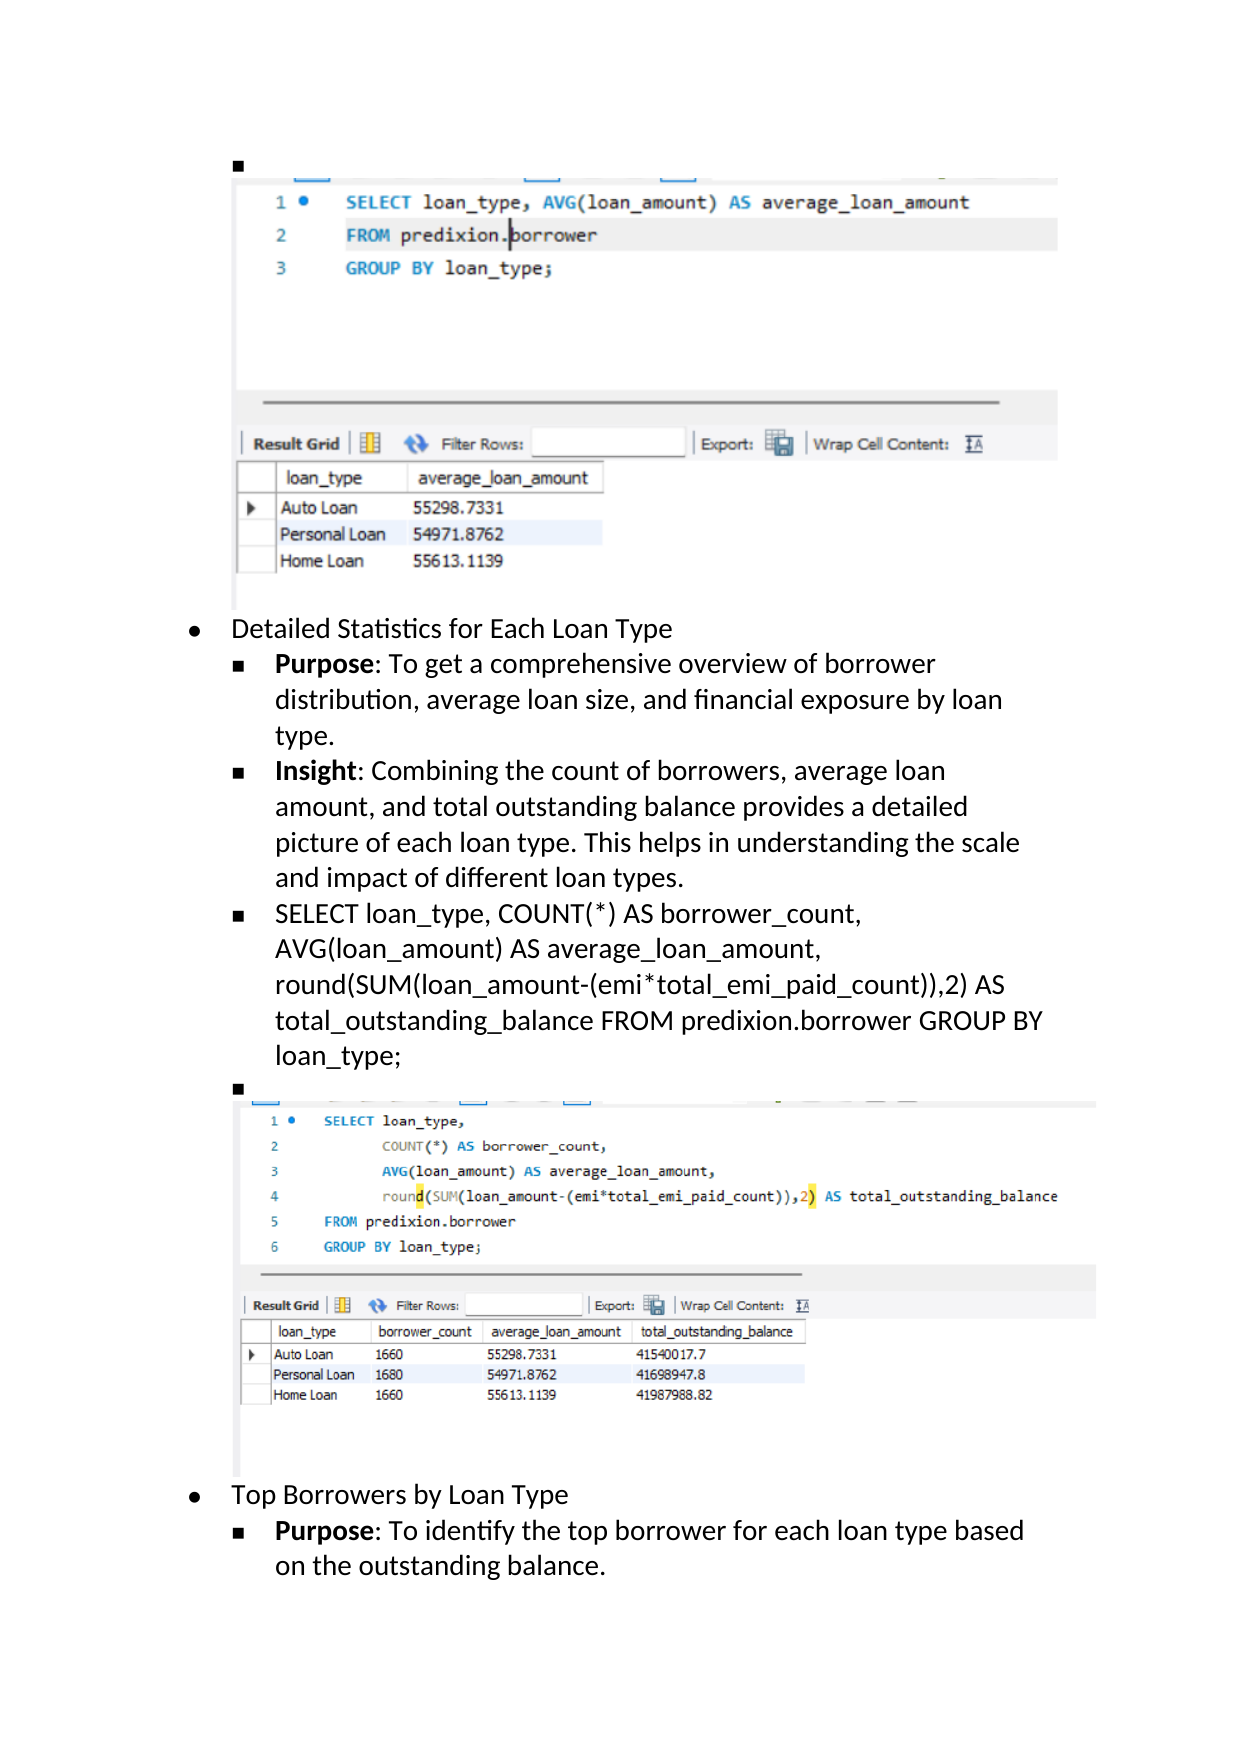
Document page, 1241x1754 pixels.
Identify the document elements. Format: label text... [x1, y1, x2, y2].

list Insight: Combining the count of borrowers, average loan amount, and total outstanding balance provides a detailed picture of each loan type. This helps in understanding the scale and impact of different loan types. [231, 752, 1053, 895]
list SELECT loan_type, COUNT(*) AS borrower_count, AVG(loan_amount) AS average_loan_amount, round(SUM(loan_amount-(emi*total_emi_paid_count)),2) AS total_outstanding_balance FROM predixion.borrower GROUP BY loan_type; [231, 895, 1053, 1073]
list Top Borrowers by Loan Type [187, 1476, 1053, 1512]
picture [231, 1101, 1097, 1477]
list Purpose: To identify the top borrower for each loan type based on the outstanding balance. [231, 1512, 1053, 1583]
list Detailed Statistics for Each Loan Type [187, 610, 1053, 646]
picture [231, 178, 1058, 610]
list Purpose: To get a comprehensive overview of borrower distribution, average loan size, and financial exposure by loan type. [231, 646, 1053, 752]
